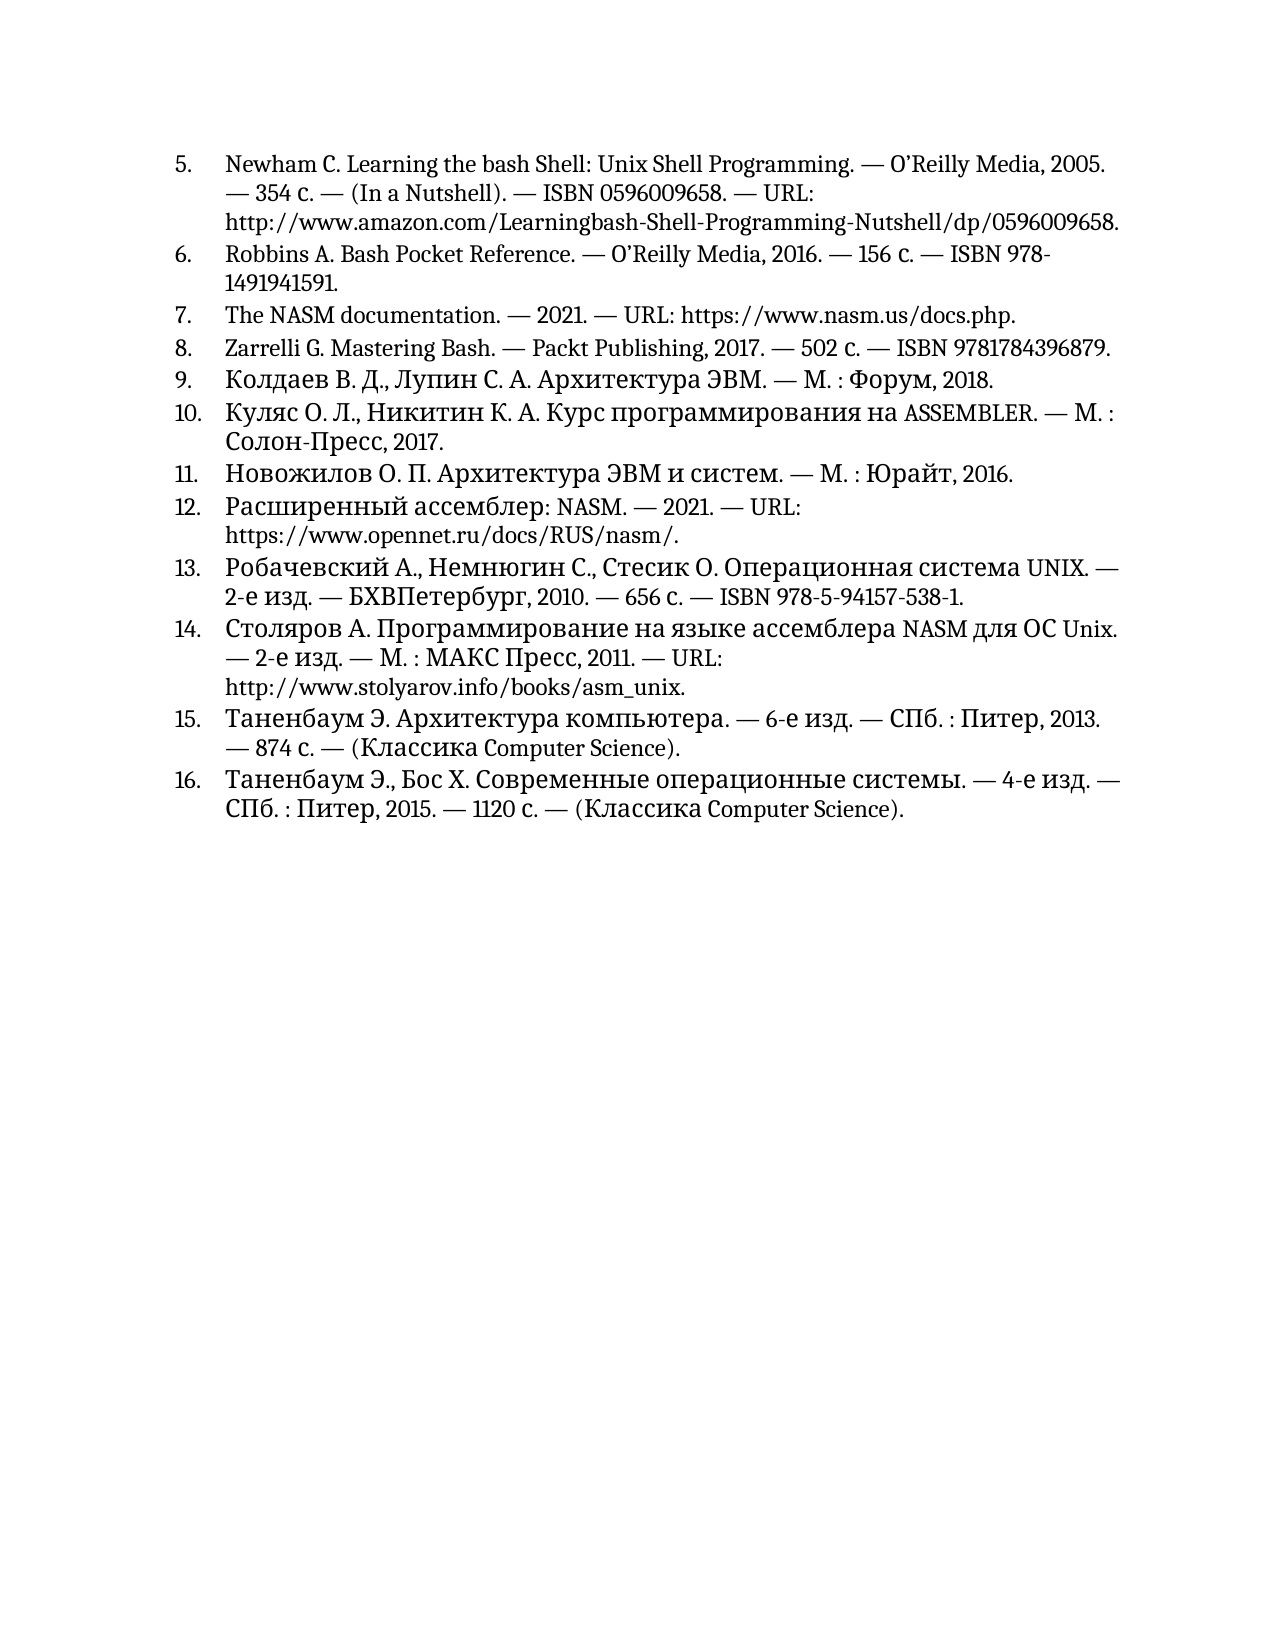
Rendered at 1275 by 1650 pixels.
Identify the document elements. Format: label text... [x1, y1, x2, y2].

list Робачевский А., Немнюгин С., Стесик О. Операционная система UNIX. — 2-е изд. — БХВПетербург, 2010. — 656 с. — ISBN 978-5-94157-538-1. [175, 554, 1125, 611]
list Zarrelli G. Mastering Bash. — Packt Publishing, 2017. — 502 с. — ISBN 9781784396879. [175, 334, 1125, 362]
list The NASM documentation. — 2021. — URL: https://www.nasm.us/docs.php. [175, 301, 1125, 330]
list Robbins A. Bash Pocket Reference. — O’Reilly Media, 2016. — 156 с. — ISBN 978-1491941591. [175, 240, 1125, 297]
list Столяров А. Программирование на языке ассемблера NASM для ОС Unix. — 2-е изд. — М. : МАКС Пресс, 2011. — URL: http://www.stolyarov.info/books/asm_unix. [175, 615, 1125, 701]
list Таненбаум Э., Бос Х. Современные операционные системы. — 4-е изд. — СПб. : Питер, 2015. — 1120 с. — (Классика Computer Science). [175, 766, 1125, 824]
list Newham C. Learning the bash Shell: Unix Shell Programming. — O’Reilly Media, 2005. — 354 с. — (In a Nutshell). — ISBN 0596009658. — URL: http://www.amazon.com/Learningbash-Shell-Programming-Nutshell/dp/0596009658. [175, 150, 1125, 236]
list Колдаев В. Д., Лупин С. А. Архитектура ЭВМ. — М. : Форум, 2018. [175, 366, 1125, 395]
list Куляс О. Л., Никитин К. А. Курс программирования на ASSEMBLER. — М. : Солон-Пресс, 2017. [175, 399, 1125, 456]
list Новожилов О. П. Архитектура ЭВМ и систем. — М. : Юрайт, 2016. [175, 460, 1125, 489]
list Таненбаум Э. Архитектура компьютера. — 6-е изд. — СПб. : Питер, 2013. — 874 с. — (Классика Computer Science). [175, 705, 1125, 762]
list Расширенный ассемблер: NASM. — 2021. — URL: https://www.opennet.ru/docs/RUS/nasm/. [175, 492, 1125, 550]
